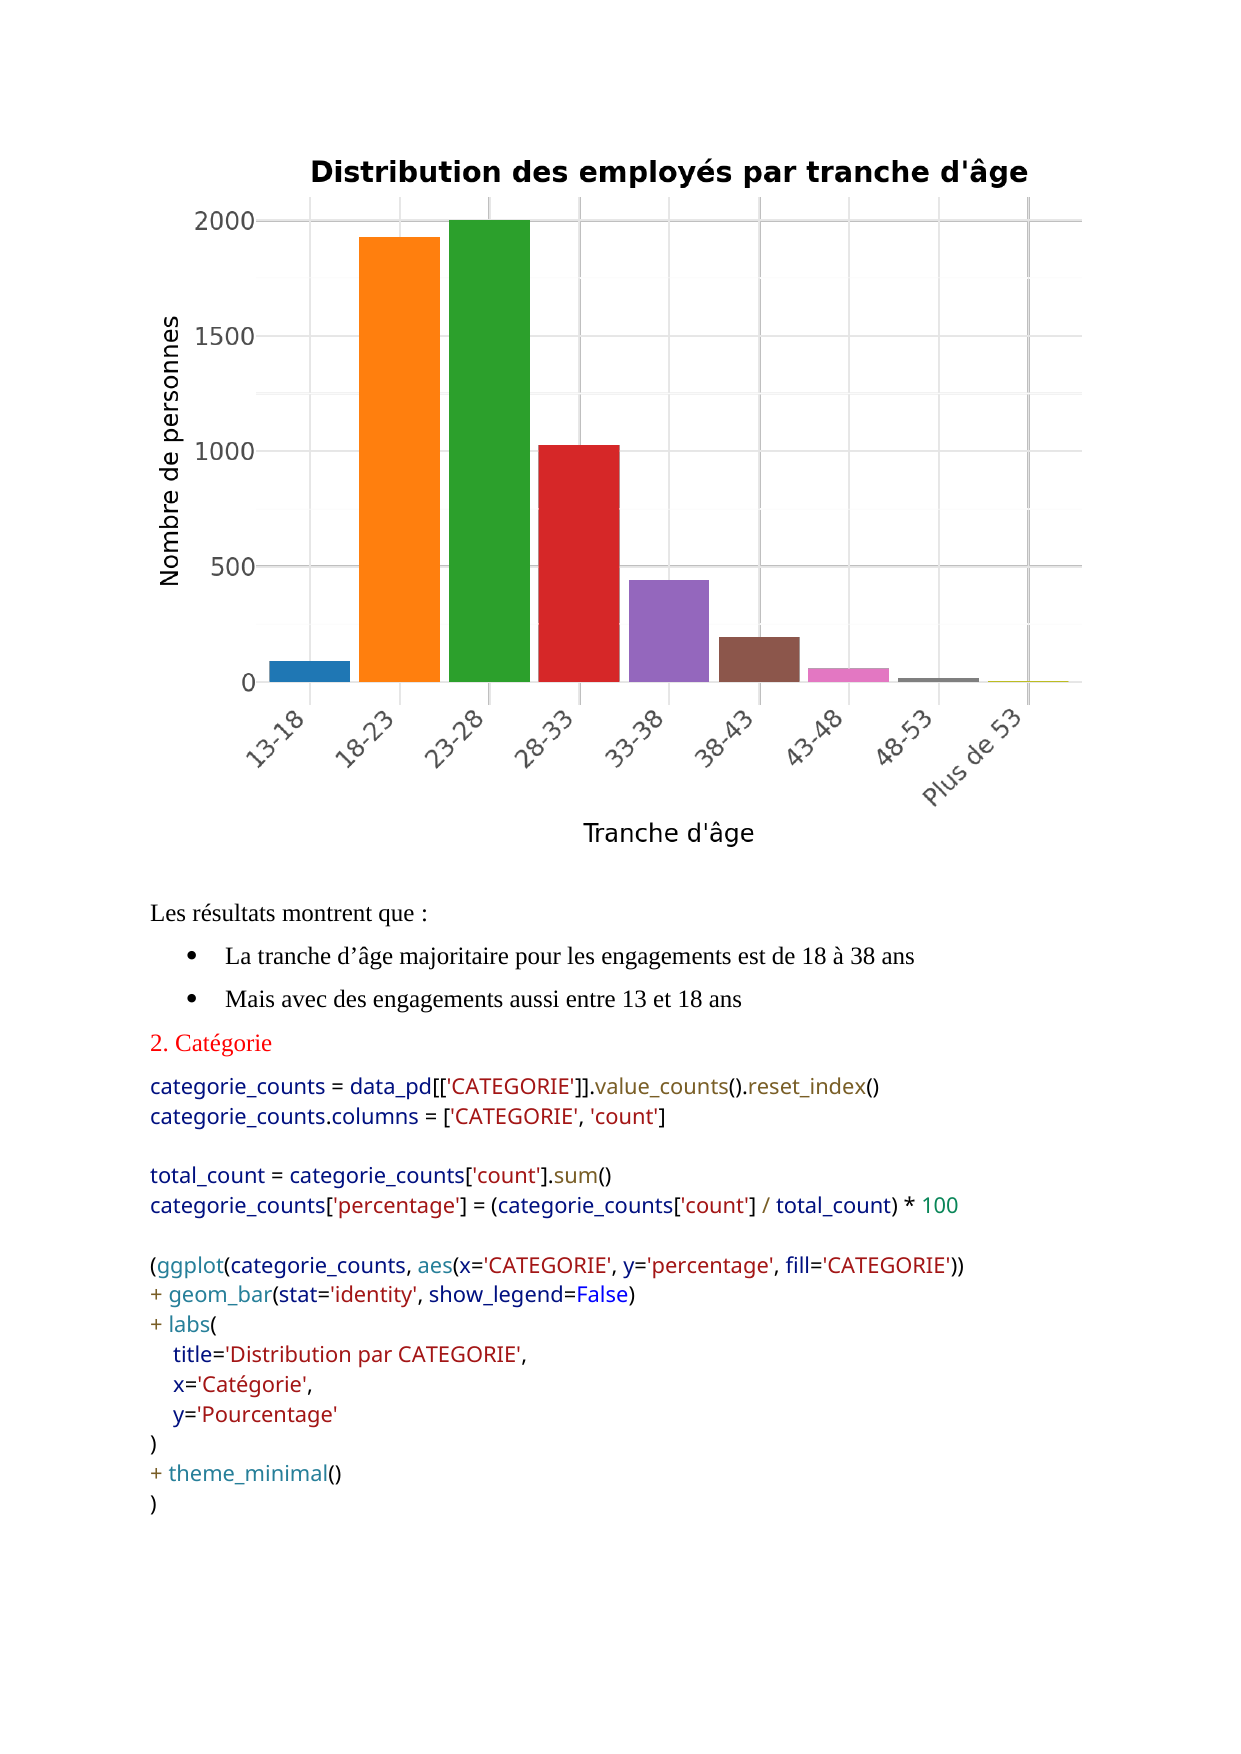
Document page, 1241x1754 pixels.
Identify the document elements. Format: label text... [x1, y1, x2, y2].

text x='Catégorie', [150, 1369, 1090, 1398]
text categorie_counts.columns = ['CATEGORIE', 'count'] [150, 1101, 1090, 1130]
text categorie_counts = data_pd[['CATEGORIE']].value_counts().reset_index() [150, 1071, 1090, 1101]
text + geom_bar(stat='identity', show_legend=False) [150, 1279, 1090, 1309]
list La tranche d’âge majoritaire pour les engagements est de 18 à 38 ans [187, 941, 1090, 970]
text categorie_counts['percentage'] = (categorie_counts['count'] / total_count) * 100 [150, 1190, 1090, 1220]
text title='Distribution par CATEGORIE', [150, 1339, 1090, 1369]
text Les résultats montrent que : [150, 856, 1090, 927]
picture [150, 150, 1091, 856]
text + theme_minimal() [150, 1458, 1090, 1488]
text (ggplot(categorie_counts, aes(x='CATEGORIE', y='percentage', fill='CATEGORIE')) [150, 1249, 1090, 1279]
text 2. Catégorie [150, 1028, 1090, 1056]
text + labs( [150, 1309, 1090, 1339]
text ) [150, 1488, 1090, 1518]
text total_count = categorie_counts['count'].sum() [150, 1160, 1090, 1190]
text ) [150, 1428, 1090, 1458]
text y='Pourcentage' [150, 1398, 1090, 1428]
list Mais avec des engagements aussi entre 13 et 18 ans [187, 984, 1090, 1013]
